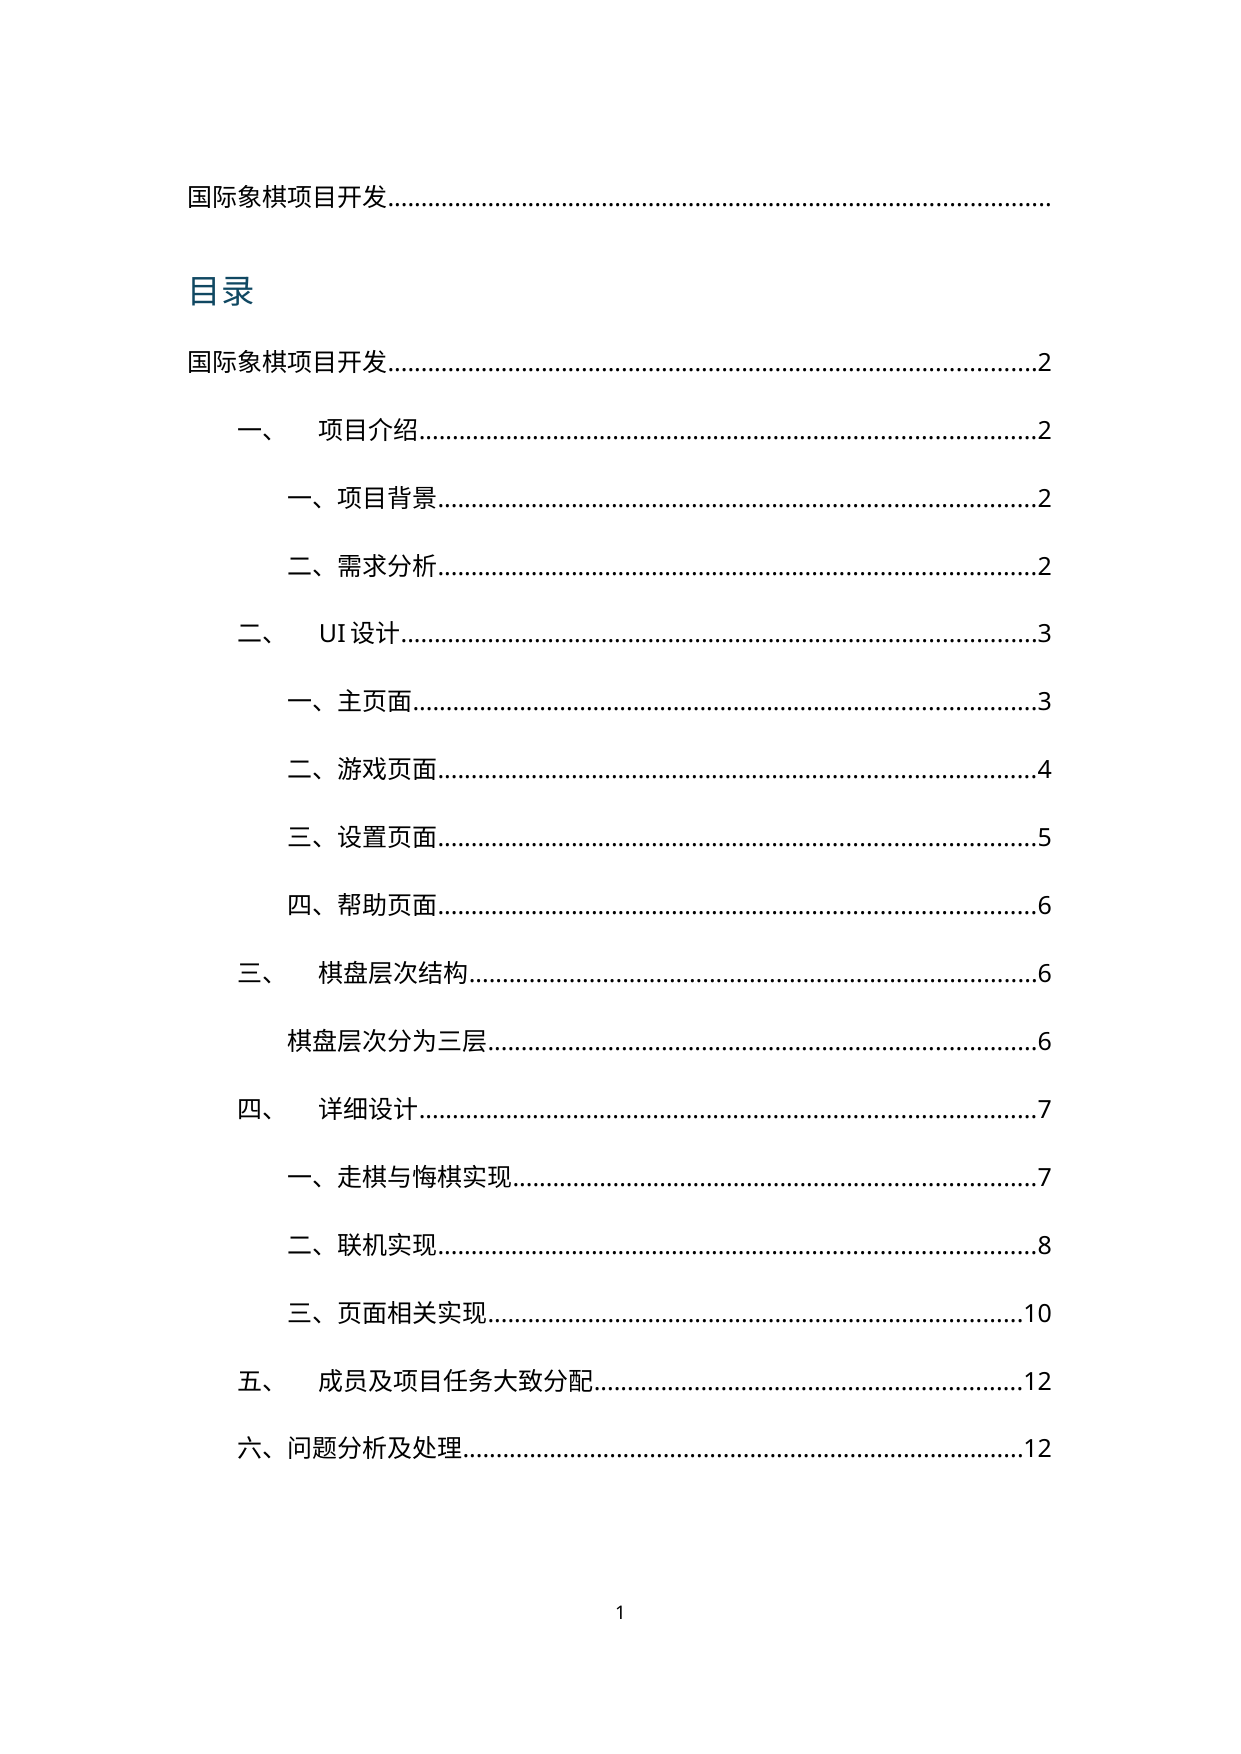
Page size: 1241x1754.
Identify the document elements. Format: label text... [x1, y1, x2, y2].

text 国际象棋项目开发 [187, 162, 1053, 229]
